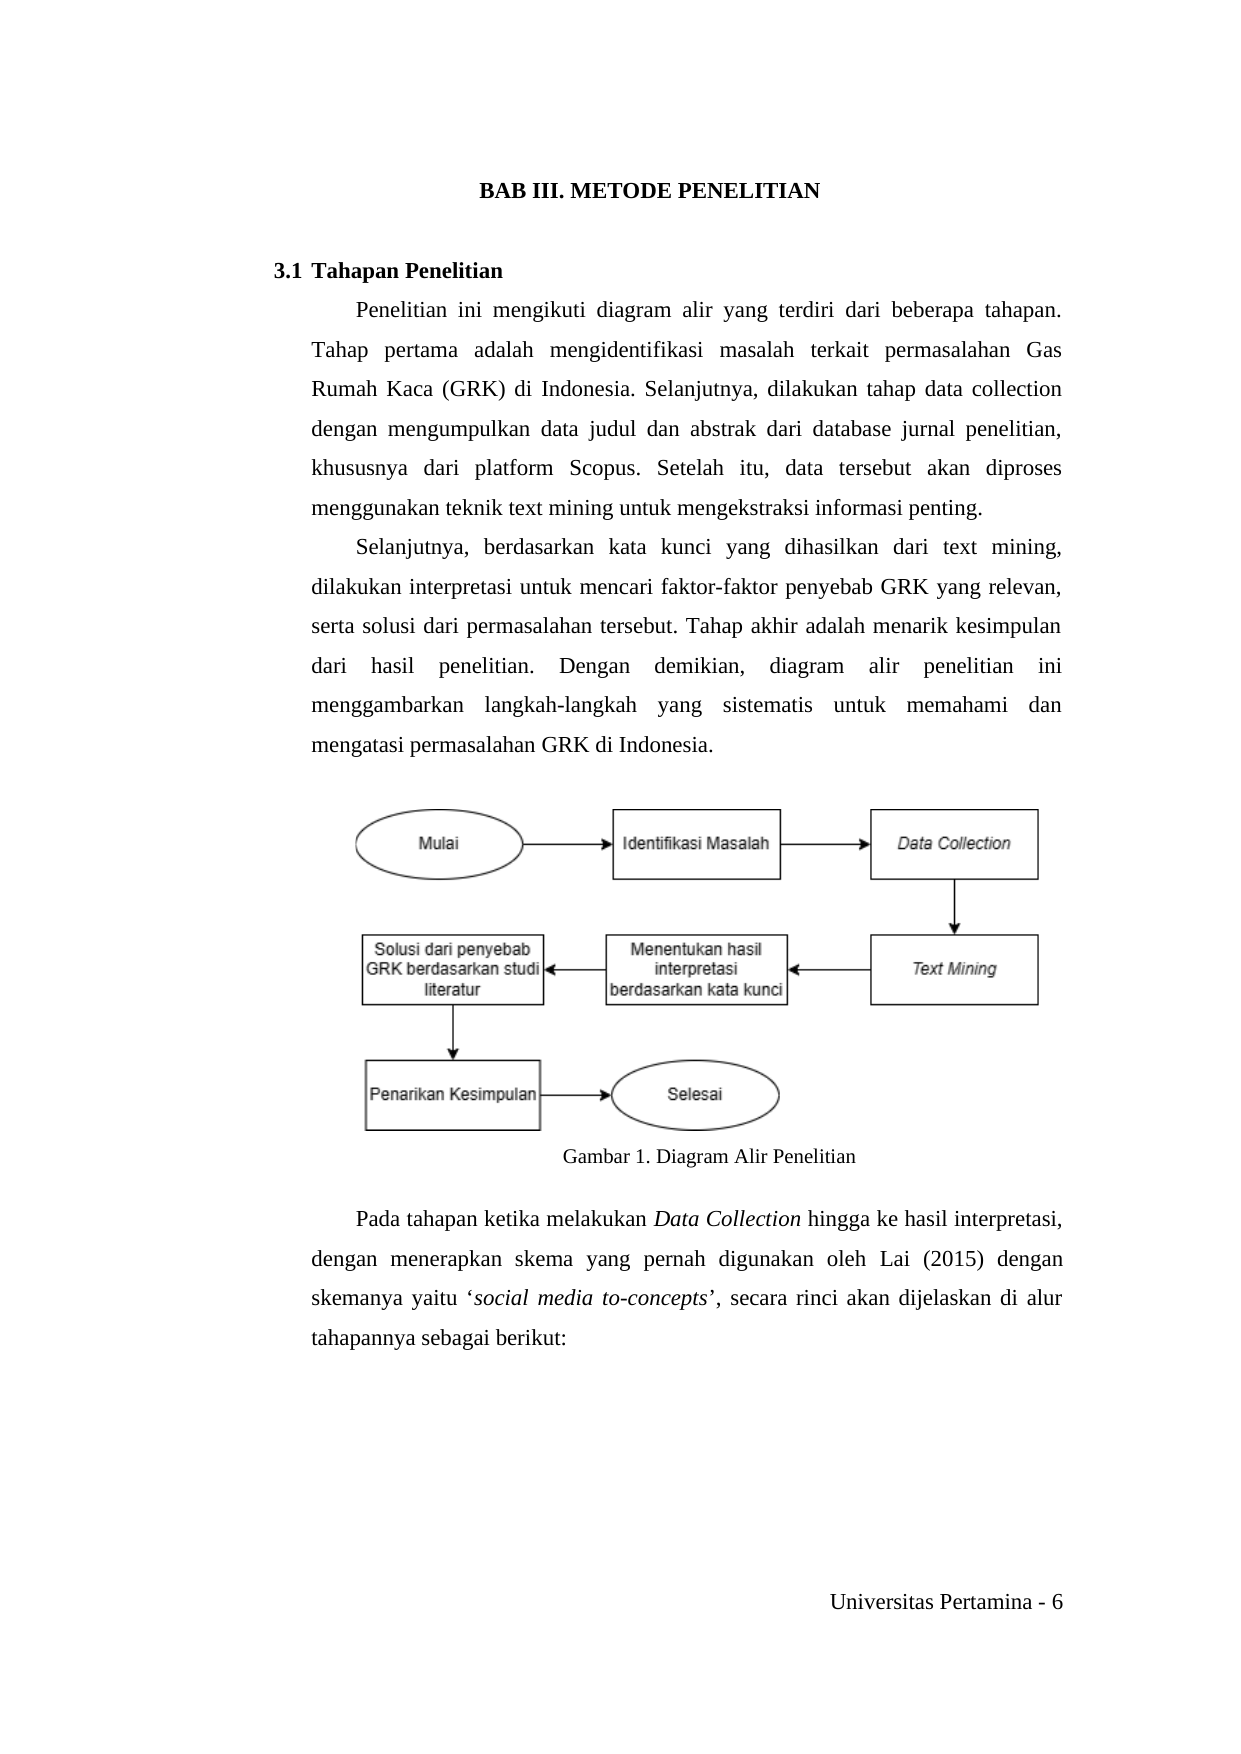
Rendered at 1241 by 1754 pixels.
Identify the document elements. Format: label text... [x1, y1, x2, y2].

text Penelitian ini mengikuti diagram alir yang terdiri dari beberapa tahapan. Tahap pertama adalah mengidentifikasi masalah terkait permasalahan Gas Rumah Kaca (GRK) di Indonesia. Selanjutnya, dilakukan tahap data collection dengan mengumpulkan data judul dan abstrak dari database jurnal penelitian, khususnya dari platform Scopus. Setelah itu, data tersebut akan diproses menggunakan teknik text mining untuk mengekstraksi informasi penting. [311, 296, 1063, 520]
subtitle METODE PENELITIAN [236, 177, 1063, 203]
text Gambar 1. Diagram Alir Penelitian [311, 1144, 1063, 1168]
text Pada tahapan ketika melakukan Data Collection hingga ke hasil interpretasi, dengan menerapkan skema yang pernah digunakan oleh Lai (2015) dengan skemanya yaitu ‘social media to-concepts’, secara rinci akan dijelaskan di alur tahapannya sebagai berikut: [311, 1205, 1063, 1350]
picture [355, 809, 1039, 1131]
text Selanjutnya, berdasarkan kata kunci yang dihasilkan dari text mining, dilakukan interpretasi untuk mencari faktor-faktor penyebab GRK yang relevan, serta solusi dari permasalahan tersebut. Tahap akhir adalah menarik kesimpulan dari hasil penelitian. Dengan demikian, diagram alir penelitian ini menggambarkan langkah-langkah yang sistematis untuk memahami dan mengatasi permasalahan GRK di Indonesia. [311, 533, 1063, 757]
list Tahapan Penelitian [274, 257, 1063, 283]
